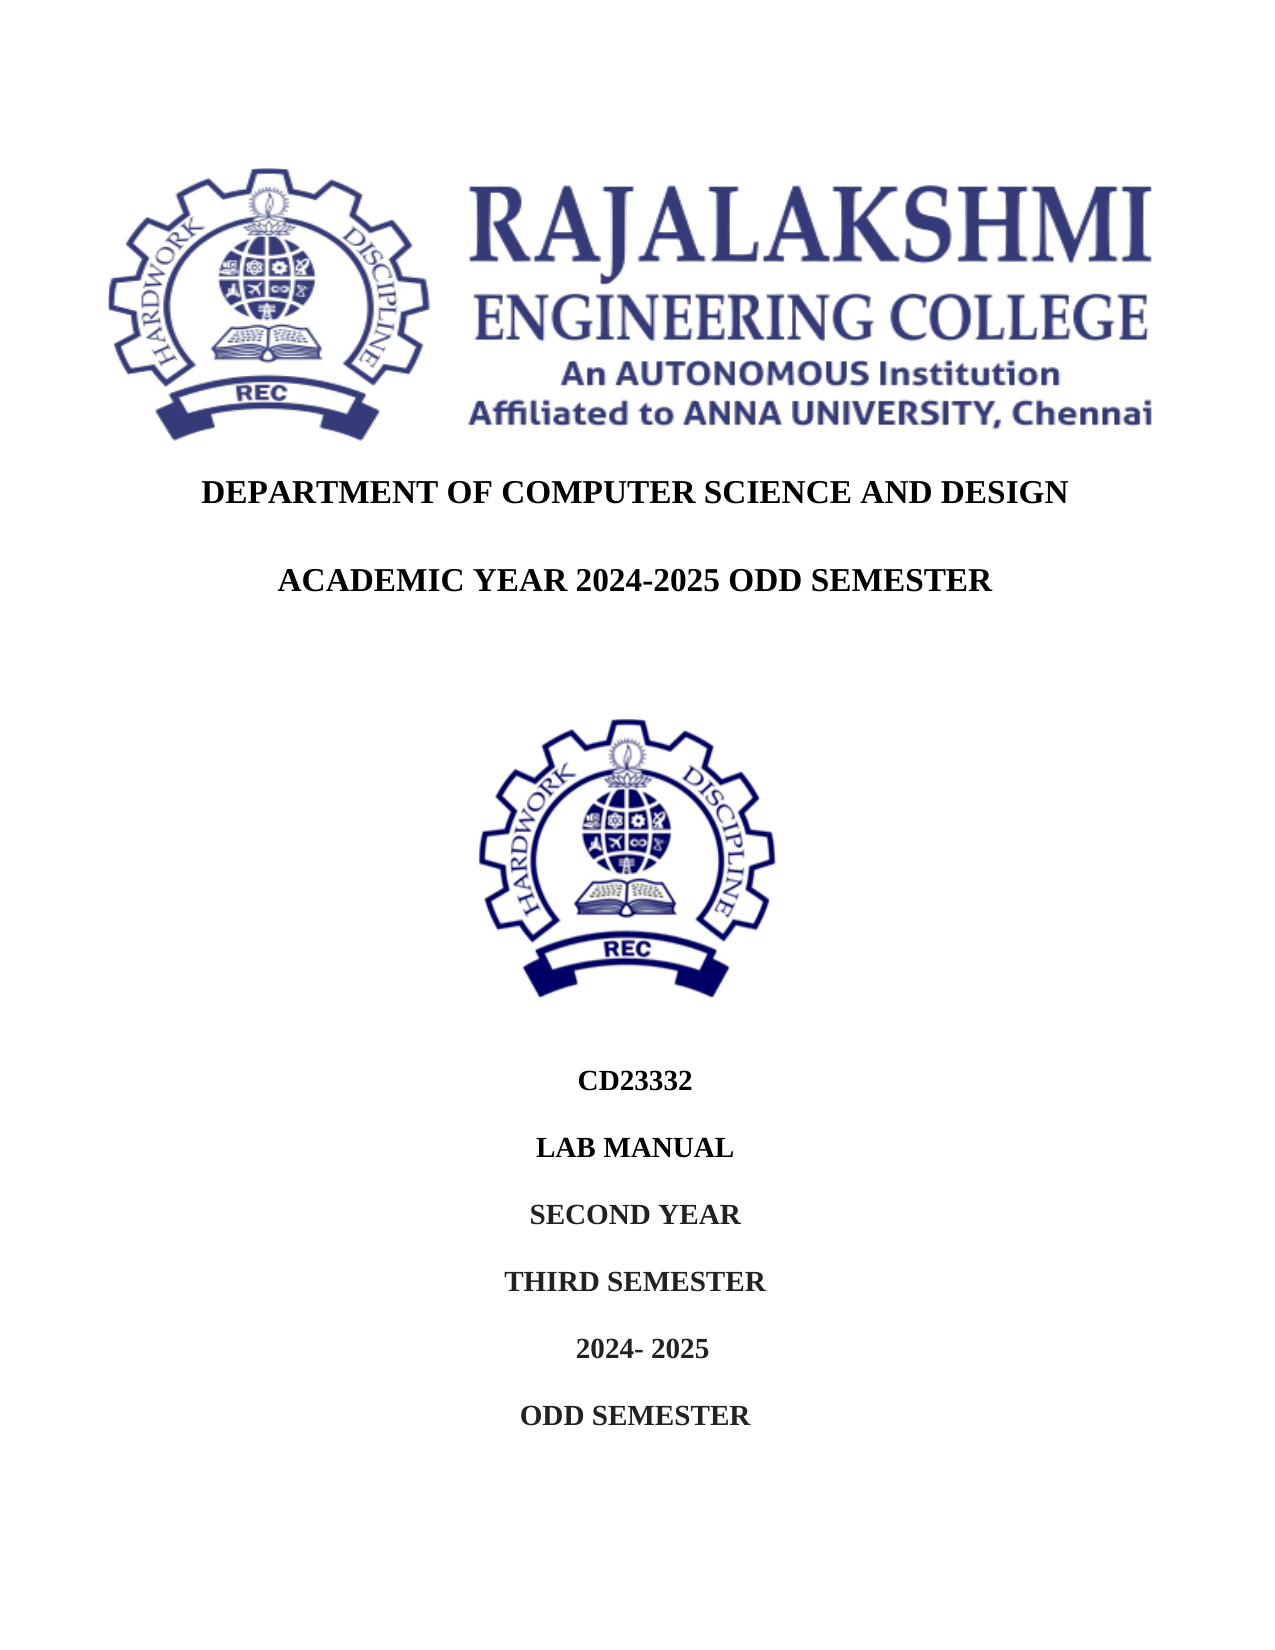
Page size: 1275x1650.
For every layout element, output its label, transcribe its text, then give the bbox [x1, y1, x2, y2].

text 2024- 2025 [103, 1331, 1167, 1364]
text DEPARTMENT OF COMPUTER SCIENCE AND DESIGN [103, 472, 1167, 510]
text CD23332 [103, 1063, 1167, 1096]
picture [108, 168, 1152, 441]
text LAB MANUAL [103, 1130, 1167, 1163]
text ODD SEMESTER [103, 1398, 1167, 1432]
text THIRD SEMESTER [103, 1264, 1167, 1297]
text SECOND YEAR [103, 1197, 1167, 1230]
text ACADEMIC YEAR 2024-2025 ODD SEMESTER [103, 560, 1167, 598]
picture [426, 719, 814, 1006]
